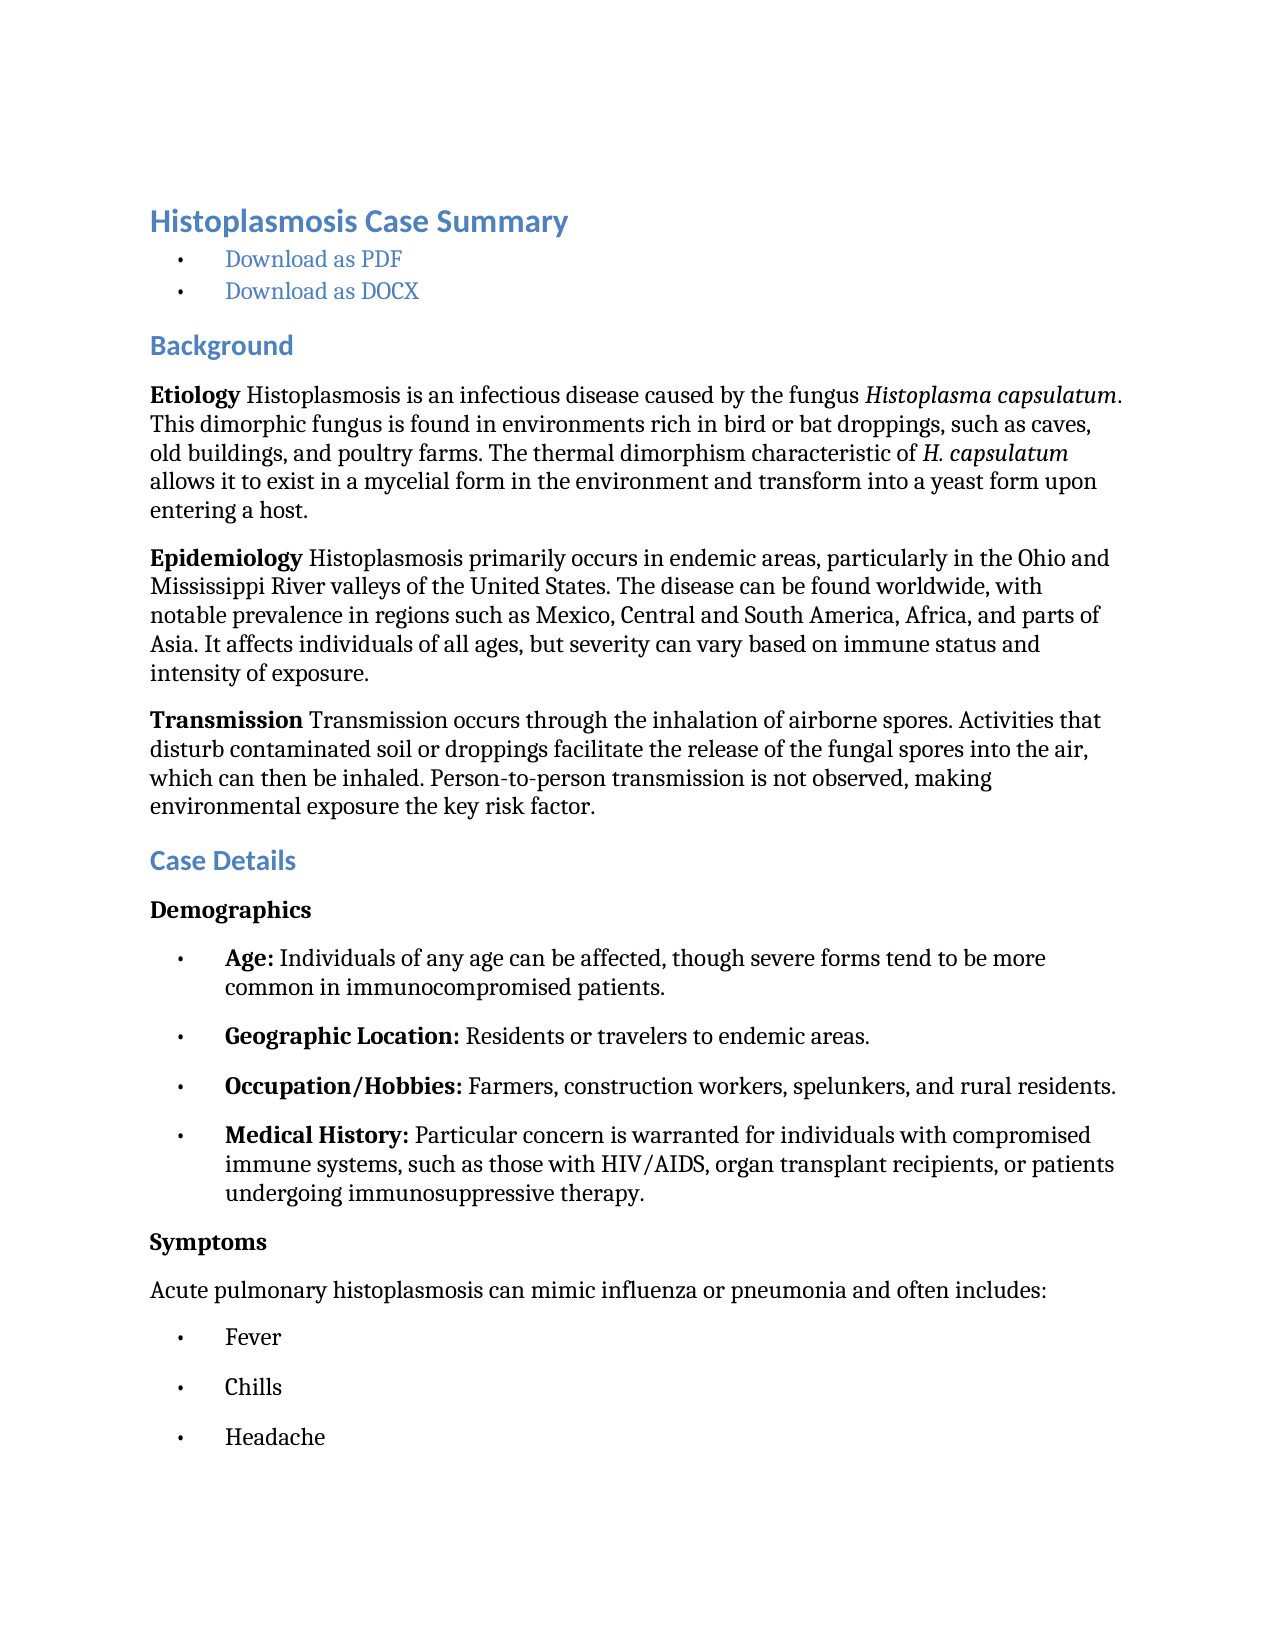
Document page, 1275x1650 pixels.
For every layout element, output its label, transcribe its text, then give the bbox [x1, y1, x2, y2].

text Symptoms [150, 1228, 1125, 1257]
text Demographics [150, 896, 1125, 925]
text Acute pulmonary histoplasmosis can mimic influenza or pneumonia and often includes: [150, 1276, 1125, 1304]
subtitle Histoplasmosis Case Summary [150, 200, 1125, 241]
list Medical History: Particular concern is warranted for individuals with compromised immune systems, such as those with HIV/AIDS, organ transplant recipients, or patients undergoing immunosuppressive therapy. [175, 1121, 1125, 1207]
list Fever [175, 1323, 1125, 1352]
list Download as PDF [175, 244, 1125, 273]
text Etiology Histoplasmosis is an infectious disease caused by the fungus Histoplasma capsulatum. This dimorphic fungus is found in environments rich in bird or bat droppings, such as caves, old buildings, and poultry farms. The thermal dimorphism characteristic of H. capsulatum allows it to exist in a mycelial form in the environment and transform into a yeast form upon entering a host. [150, 381, 1125, 525]
subtitle Background [150, 327, 1125, 362]
list Headache [175, 1422, 1125, 1451]
text Transmission Transmission occurs through the inhalation of airborne spores. Activities that disturb contaminated soil or droppings facilitate the release of the fungal spores into the air, which can then be inhaled. Person-to-person transmission is not observed, making environmental exposure the key risk factor. [150, 706, 1125, 821]
list Download as DOCX [175, 277, 1125, 306]
subtitle Case Details [150, 842, 1125, 877]
list Occupation/Hobbies: Farmers, construction workers, spelunkers, and rural residents. [175, 1072, 1125, 1100]
list Age: Individuals of any age can be affected, though severe forms tend to be more common in immunocompromised patients. [175, 944, 1125, 1001]
list Geographic Location: Residents or travelers to endemic areas. [175, 1022, 1125, 1051]
list Chills [175, 1373, 1125, 1402]
text Epidemiology Histoplasmosis primarily occurs in endemic areas, particularly in the Ohio and Mississippi River valleys of the United States. The disease can be found worldwide, with notable prevalence in regions such as Mexico, Central and South America, Africa, and parts of Asia. It affects individuals of all ages, but severity can vary based on immune status and intensity of exposure. [150, 543, 1125, 687]
